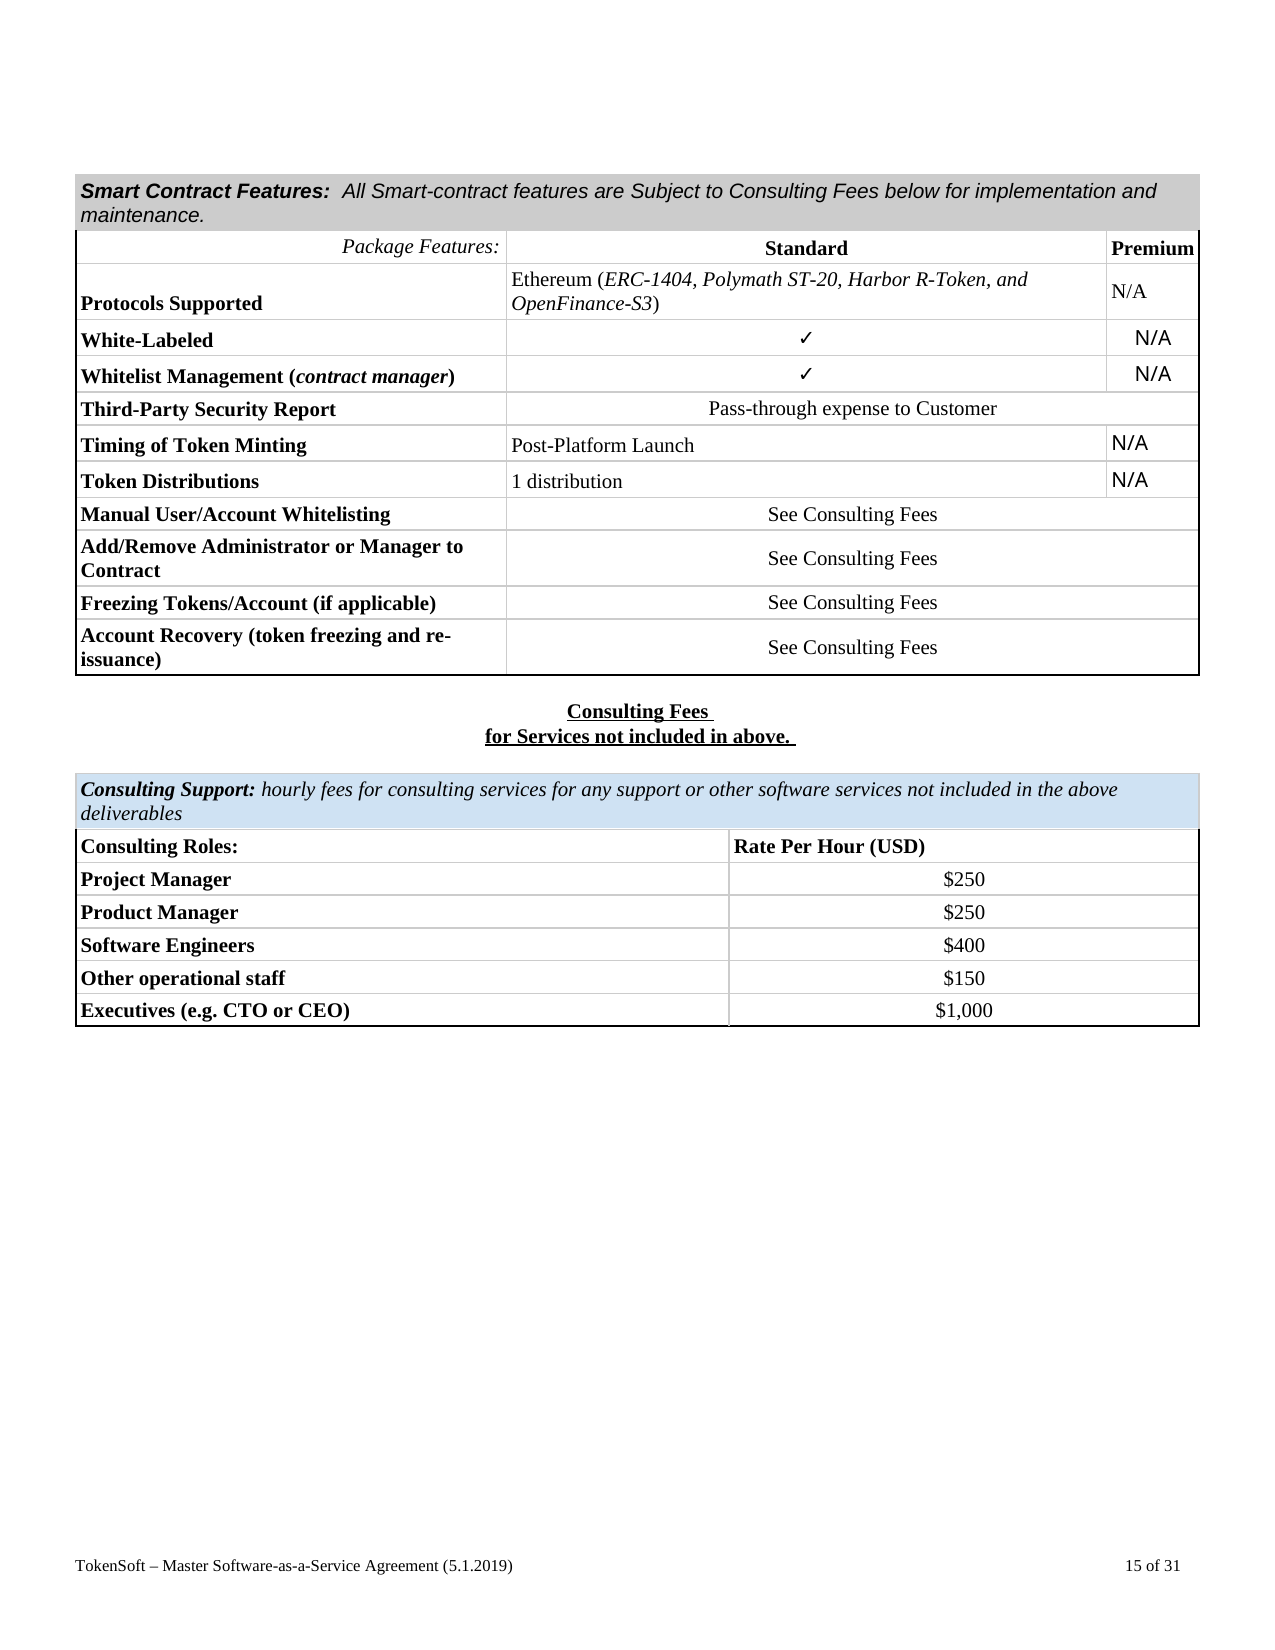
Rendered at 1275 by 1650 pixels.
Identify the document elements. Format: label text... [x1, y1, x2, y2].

table_cell Premium [1107, 231, 1198, 263]
table_cell Pass-through expense to Customer [507, 393, 1198, 424]
table_cell Software Engineers [77, 929, 728, 960]
table_cell Token Distributions [77, 462, 506, 496]
table_cell Standard [507, 231, 1106, 263]
table_cell Ethereum (ERC-1404, Polymath ST-20, Harbor R-Token, and OpenFinance-S3) [507, 264, 1106, 318]
table_cell $400 [730, 929, 1198, 960]
table_cell See Consulting Fees [507, 587, 1198, 618]
table_cell See Consulting Fees [507, 531, 1198, 585]
table_cell N/A [1107, 264, 1198, 318]
table_header Smart Contract Features: All Smart-contract features are Subject to Consulting Fees below for implementation and maintenance. [77, 176, 1198, 230]
table_cell White-Labeled [77, 320, 506, 355]
table_cell Consulting Roles: [77, 830, 728, 861]
table_cell See Consulting Fees [507, 498, 1198, 529]
table_cell Third-Party Security Report [77, 393, 506, 424]
text for Services not included in above. [75, 723, 1200, 748]
table_cell Post-Platform Launch [507, 426, 1106, 460]
table_cell Freezing Tokens/Account (if applicable) [77, 587, 506, 618]
table_cell 1 distribution [507, 462, 1106, 496]
table_cell Account Recovery (token freezing and re-issuance) [77, 620, 506, 674]
table_header Consulting Support: hourly fees for consulting services for any support or other software services not included in the above deliverables [77, 774, 1198, 828]
table_cell Protocols Supported [77, 264, 506, 318]
table_cell Rate Per Hour (USD) [730, 830, 1198, 861]
table_cell N/A [1107, 426, 1198, 460]
table_cell N/A [1107, 462, 1198, 496]
table_cell See Consulting Fees [507, 620, 1198, 674]
table_cell Add/Remove Administrator or Manager to Contract [77, 531, 506, 585]
table_cell ✓ [507, 356, 1106, 391]
table_cell Whitelist Management (contract manager) [77, 356, 506, 391]
table_cell $250 [730, 863, 1198, 894]
table_cell Executives (e.g. CTO or CEO) [77, 994, 728, 1025]
table_cell $1,000 [730, 994, 1198, 1025]
table_cell N/A [1107, 356, 1198, 391]
table_cell Manual User/Account Whitelisting [77, 498, 506, 529]
table_cell Timing of Token Minting [77, 426, 506, 460]
table_cell Other operational staff [77, 961, 728, 993]
table_cell $250 [730, 896, 1198, 927]
table_cell Project Manager [77, 863, 728, 894]
table_cell $150 [730, 961, 1198, 993]
text Consulting Fees [75, 699, 1200, 723]
table_cell N/A [1107, 320, 1198, 355]
table_cell Product Manager [77, 896, 728, 927]
table_cell Package Features: [77, 231, 506, 263]
table_cell ✓ [507, 320, 1106, 355]
